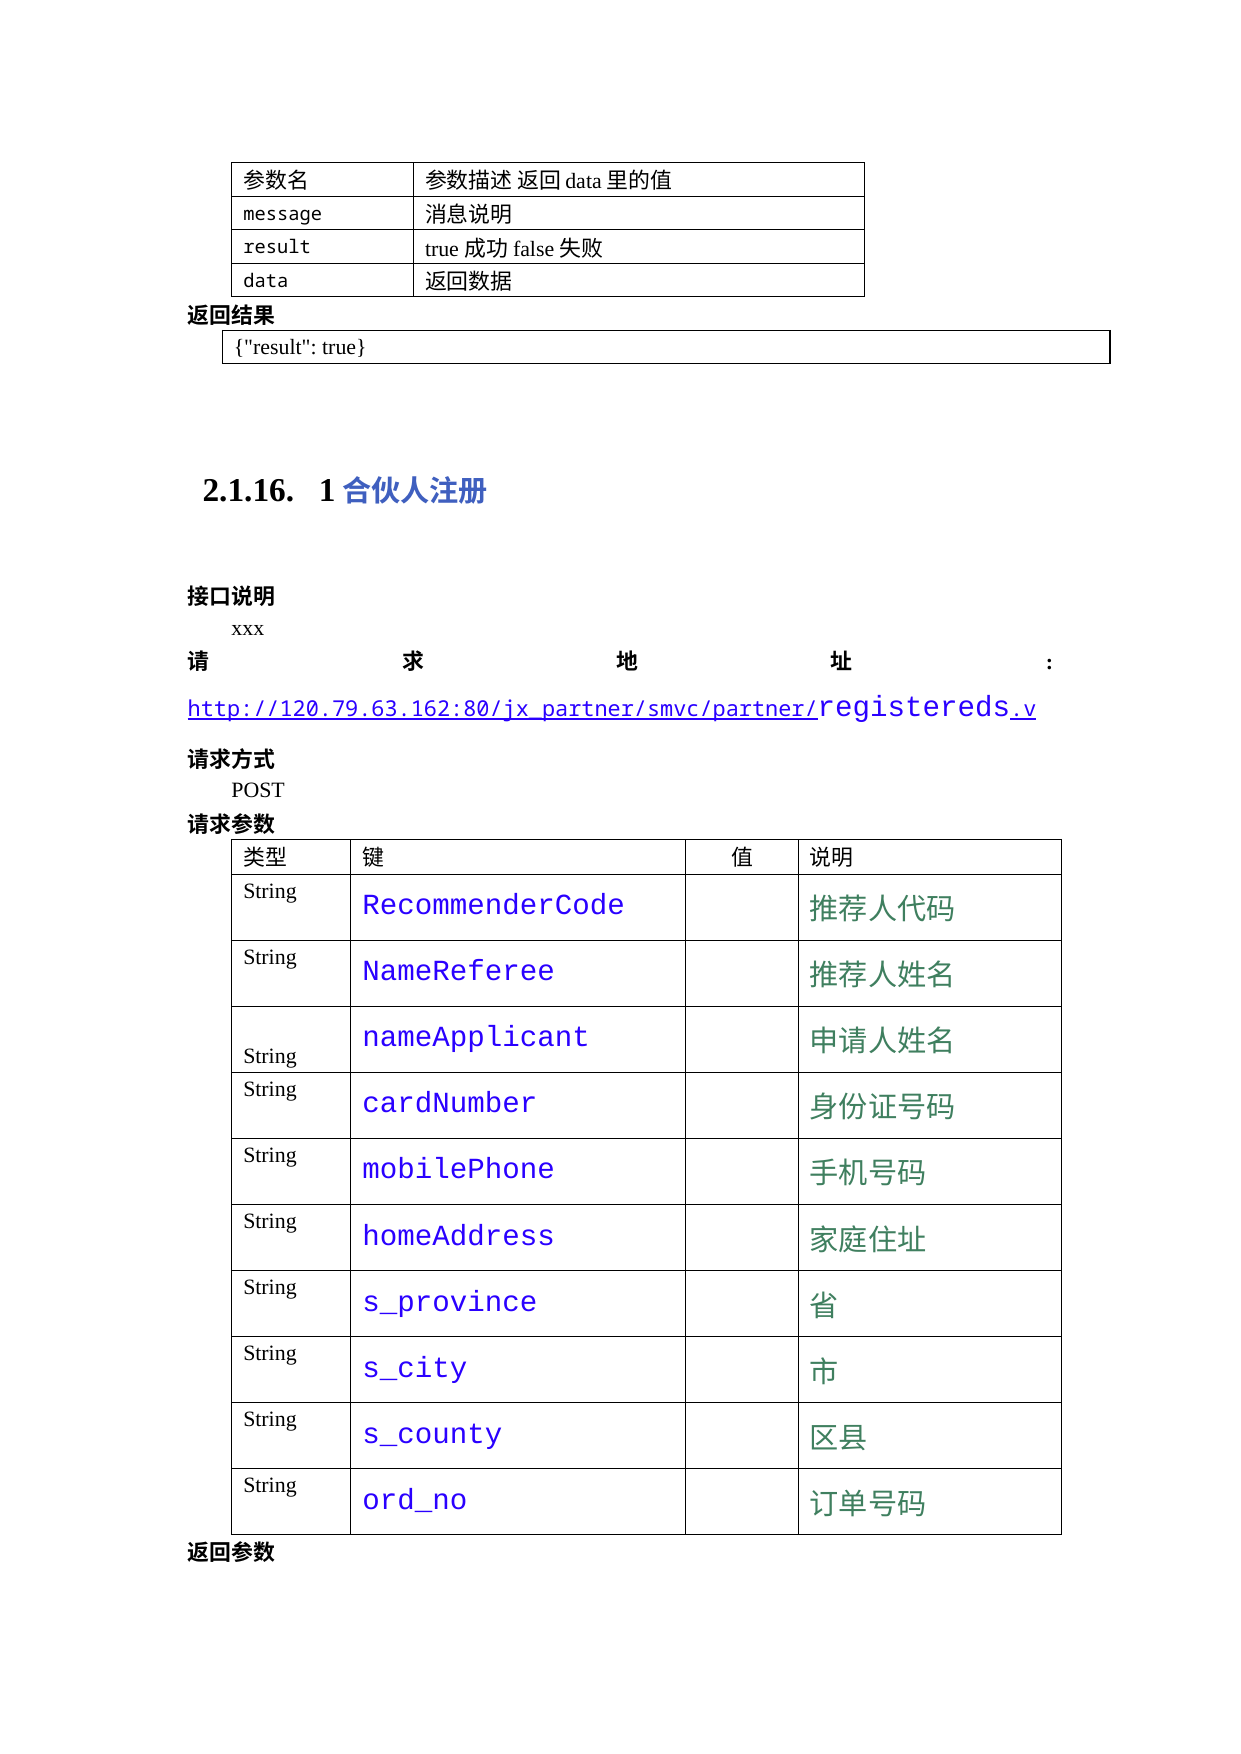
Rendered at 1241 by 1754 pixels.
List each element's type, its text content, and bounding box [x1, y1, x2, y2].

table_cell String [232, 1469, 350, 1534]
text 返回结果 [187, 297, 1053, 330]
table_cell [686, 1073, 798, 1138]
table_cell String [232, 1007, 350, 1072]
table_cell [686, 875, 798, 939]
table_cell 返回数据 [414, 264, 864, 296]
table_cell s_city [351, 1337, 685, 1402]
table_cell s_province [351, 1271, 685, 1336]
table_cell [686, 1337, 798, 1402]
text 请求方式 [187, 741, 1053, 774]
text 返回参数 [187, 1535, 1053, 1567]
table_header 参数描述 返回data里的值 [414, 163, 864, 196]
table_cell nameApplicant [351, 1007, 685, 1072]
text 请求地址: http://120.79.63.162:80/jx_partner/smvc/partner/registereds.v [187, 644, 1053, 741]
table_cell [686, 941, 798, 1006]
table_cell homeAddress [351, 1205, 685, 1270]
table_cell 市 [799, 1337, 1061, 1402]
table_cell String [232, 1337, 350, 1402]
subtitle 1合伙人注册 [202, 456, 1053, 521]
table_cell [686, 1403, 798, 1468]
table_header 参数名 [232, 163, 413, 196]
table_header 说明 [799, 840, 1061, 873]
table_cell 身份证号码 [799, 1073, 1061, 1138]
table_cell [686, 1139, 798, 1204]
table_header 类型 [232, 840, 350, 873]
table_cell 推荐人代码 [799, 875, 1061, 939]
table_cell ord_no [351, 1469, 685, 1534]
table_cell 消息说明 [414, 197, 864, 229]
table_cell message [232, 197, 413, 229]
table_cell String [232, 1271, 350, 1336]
table_cell 手机号码 [799, 1139, 1061, 1204]
table_cell s_county [351, 1403, 685, 1468]
table_cell [686, 1469, 798, 1534]
table_cell String [232, 1139, 350, 1204]
table_cell true 成功 false 失败 [414, 230, 864, 263]
table_header {"result": true} [223, 331, 1109, 363]
table_cell data [232, 264, 413, 296]
table_cell cardNumber [351, 1073, 685, 1138]
table_cell RecommenderCode [351, 875, 685, 939]
table_cell [686, 1007, 798, 1072]
table_cell 申请人姓名 [799, 1007, 1061, 1072]
table_cell String [232, 1073, 350, 1138]
table_cell [686, 1271, 798, 1336]
table_cell String [232, 941, 350, 1006]
table_cell 推荐人姓名 [799, 941, 1061, 1006]
table_cell String [232, 875, 350, 939]
table_cell mobilePhone [351, 1139, 685, 1204]
table_cell [686, 1205, 798, 1270]
text POST [187, 774, 1053, 806]
text 请求参数 [187, 806, 1053, 839]
table_header 值 [686, 840, 798, 873]
table_cell 家庭住址 [799, 1205, 1061, 1270]
text 接口说明 [187, 579, 1053, 611]
table_cell String [232, 1205, 350, 1270]
table_cell 区县 [799, 1403, 1061, 1468]
table_cell 省 [799, 1271, 1061, 1336]
text xxx [187, 611, 1053, 644]
table_cell NameReferee [351, 941, 685, 1006]
table_header 键 [351, 840, 685, 873]
table_cell String [232, 1403, 350, 1468]
table_cell result [232, 230, 413, 263]
table_cell 订单号码 [799, 1469, 1061, 1534]
